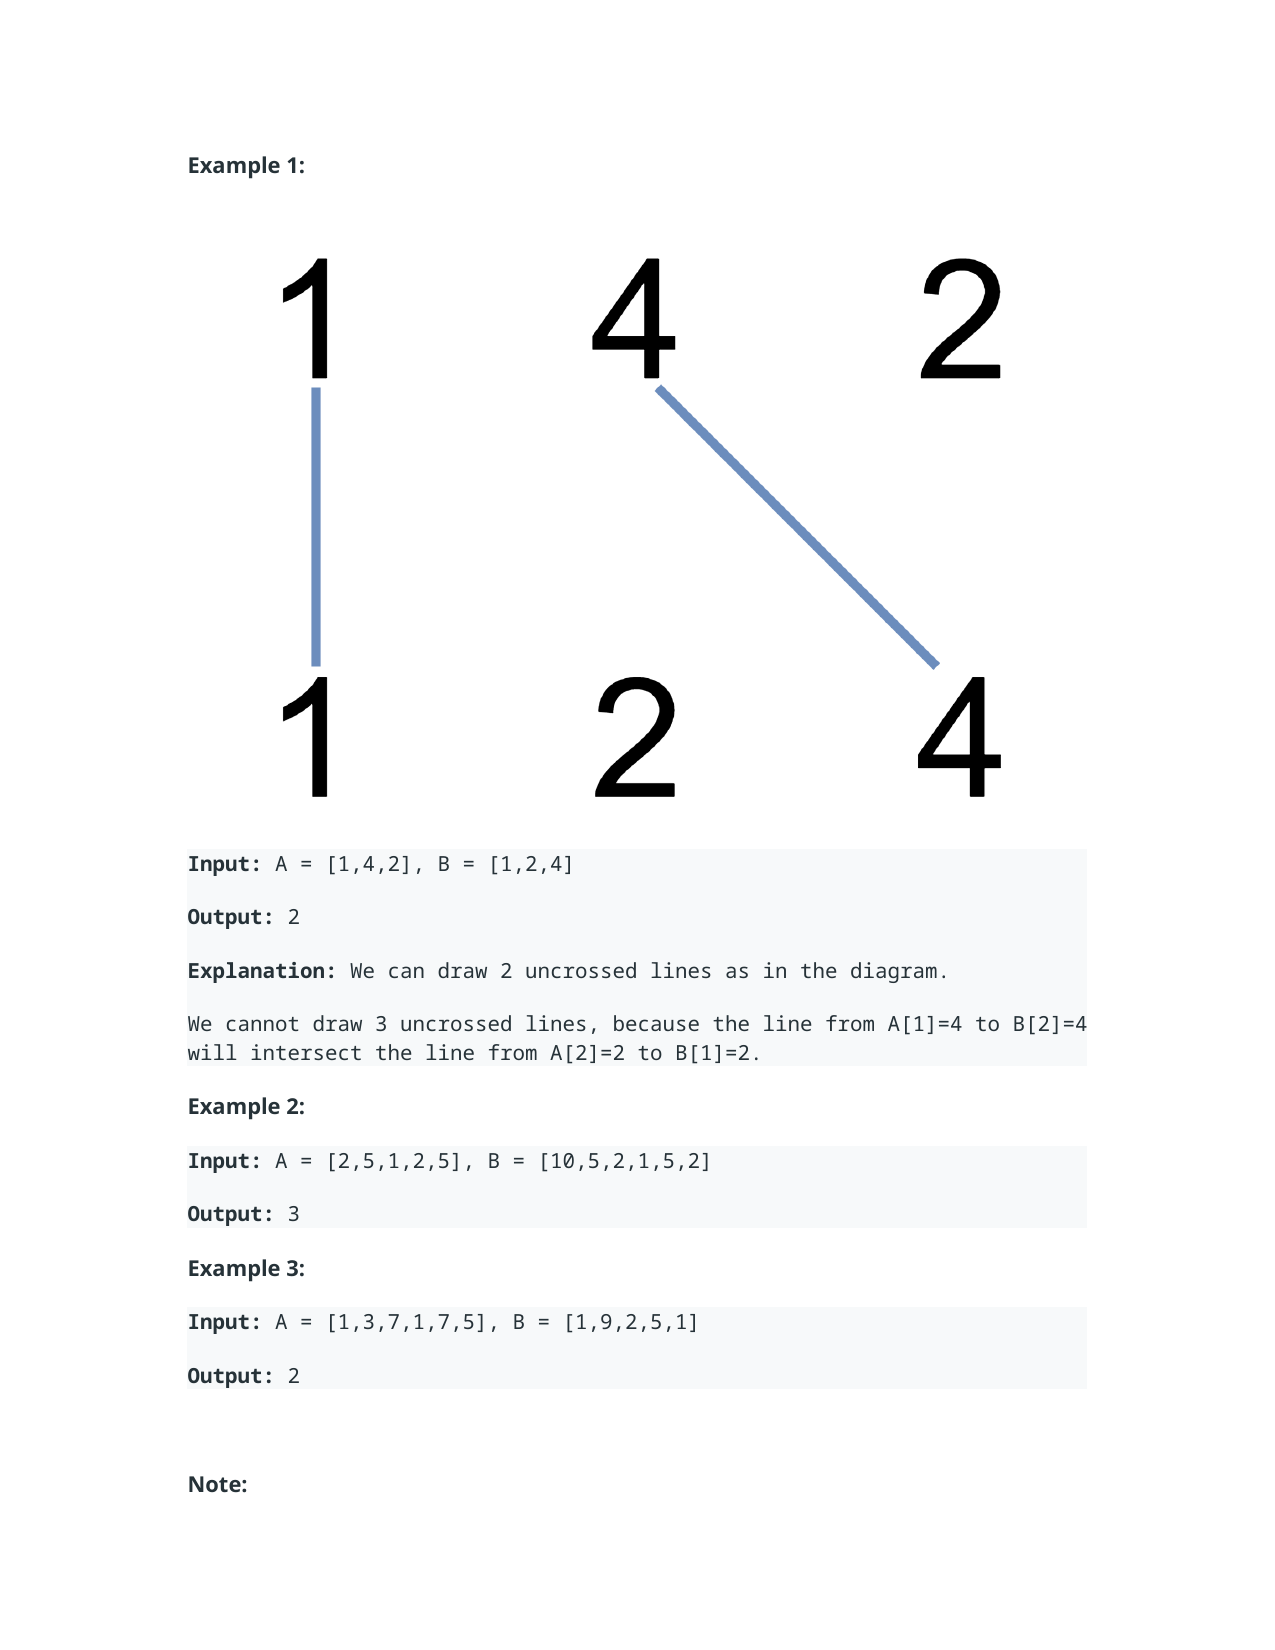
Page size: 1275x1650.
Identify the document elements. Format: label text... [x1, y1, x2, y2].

text Output: 3 [187, 1199, 1087, 1228]
text Input: A = [2,5,1,2,5], B = [10,5,2,1,5,2] [187, 1146, 1087, 1174]
text Output: 2 [187, 1361, 1087, 1389]
text Explanation: We can draw 2 uncrossed lines as in the diagram. [187, 956, 1087, 984]
text Example 3: [187, 1253, 1087, 1282]
text Example 1: [187, 150, 1087, 180]
text Input: A = [1,4,2], B = [1,2,4] [187, 849, 1087, 877]
text We cannot draw 3 uncrossed lines, because the line from A[1]=4 to B[2]=4 will intersect the line from A[2]=2 to B[1]=2. [187, 1009, 1087, 1066]
text Input: A = [1,3,7,1,7,5], B = [1,9,2,5,1] [187, 1307, 1087, 1336]
text Example 2: [187, 1091, 1087, 1121]
picture [187, 204, 1088, 849]
text Output: 2 [187, 902, 1087, 931]
text Note: [187, 1469, 1087, 1499]
